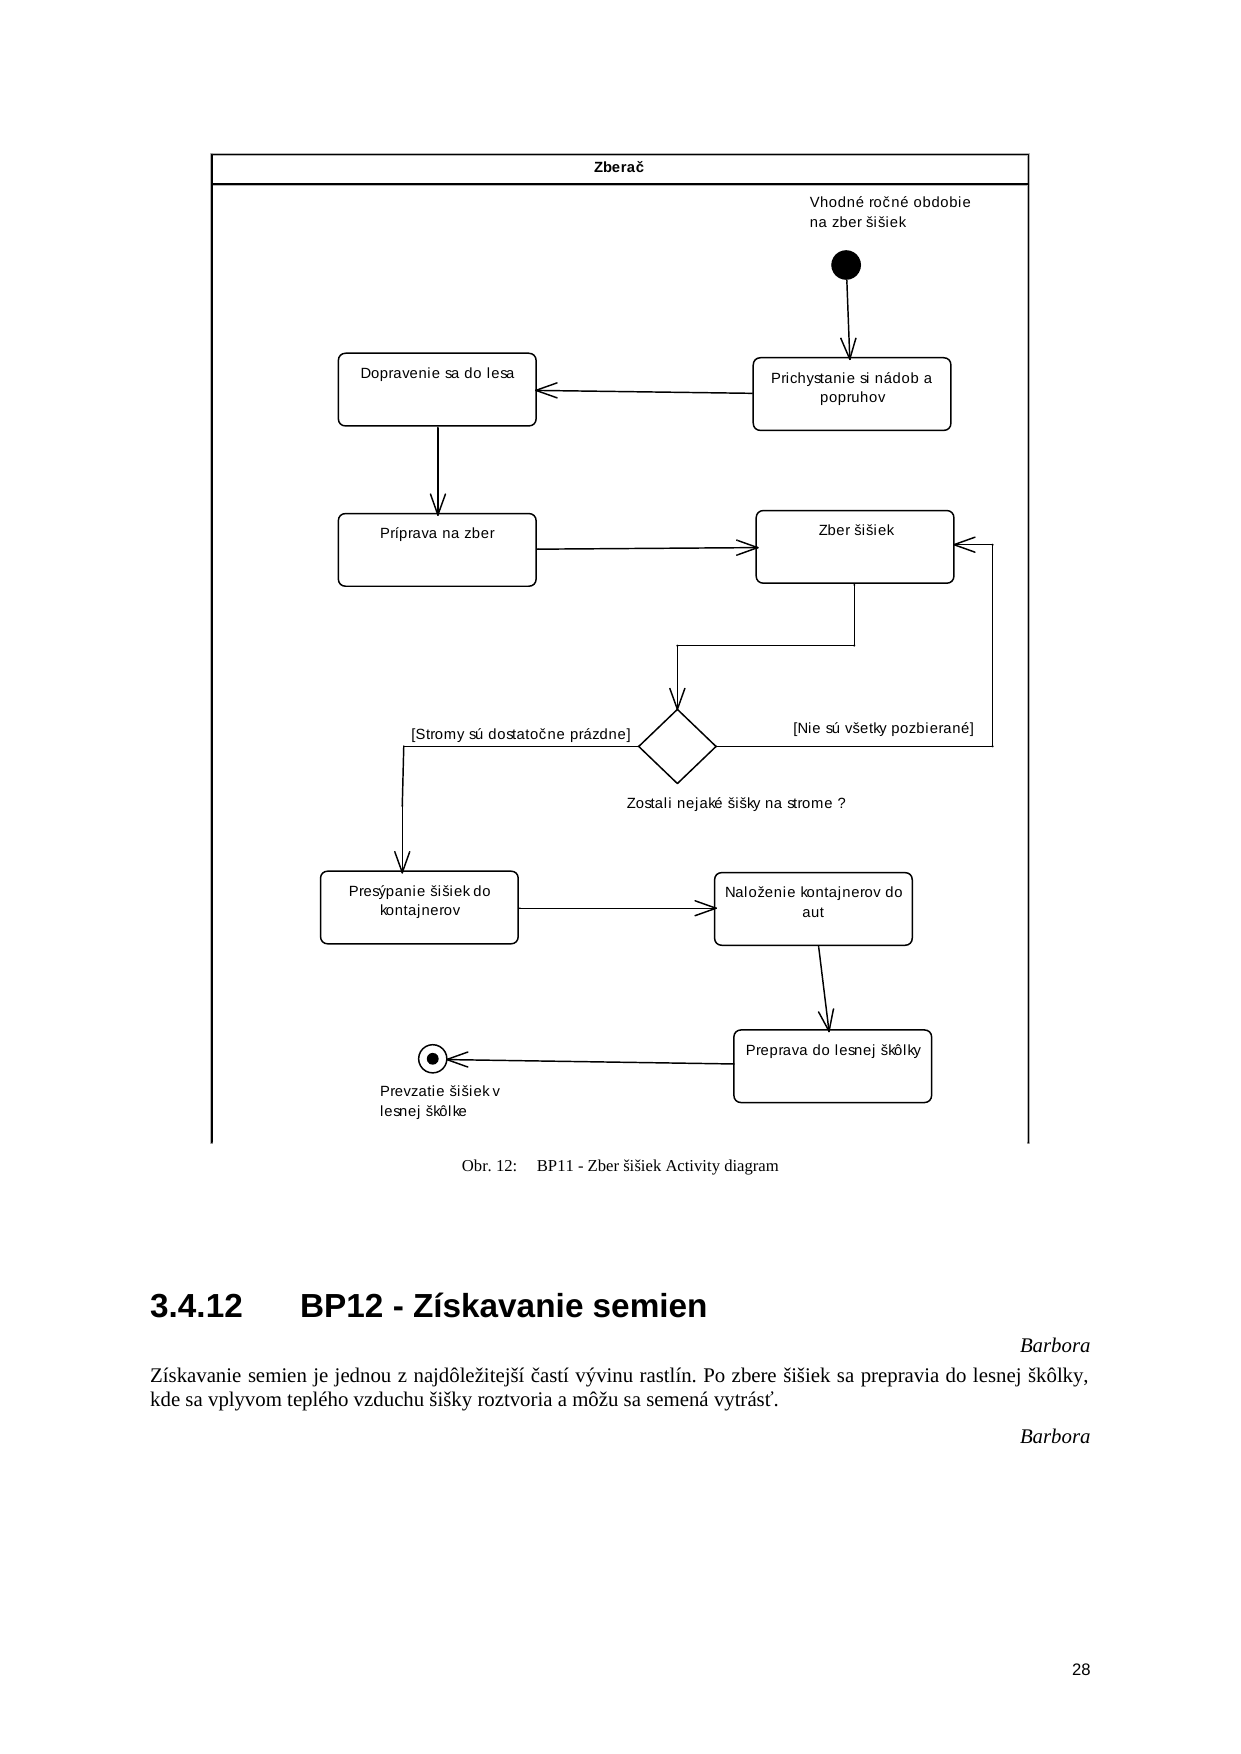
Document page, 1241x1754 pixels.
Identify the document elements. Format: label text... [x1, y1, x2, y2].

text Získavanie semien je jednou z najdôležitejší častí vývinu rastlín. Po zbere šišiek sa prepravia do lesnej škôlky, kde sa vplyvom teplého vzduchu šišky roztvoria a môžu sa semená vytrásť. [150, 1363, 1090, 1411]
text BP11 - Zber šišiek Activity diagram [150, 1156, 1090, 1175]
subtitle BP12 - Získavanie semien [150, 1286, 1090, 1324]
text Barbora [150, 1424, 1090, 1448]
text Barbora [150, 1333, 1090, 1357]
